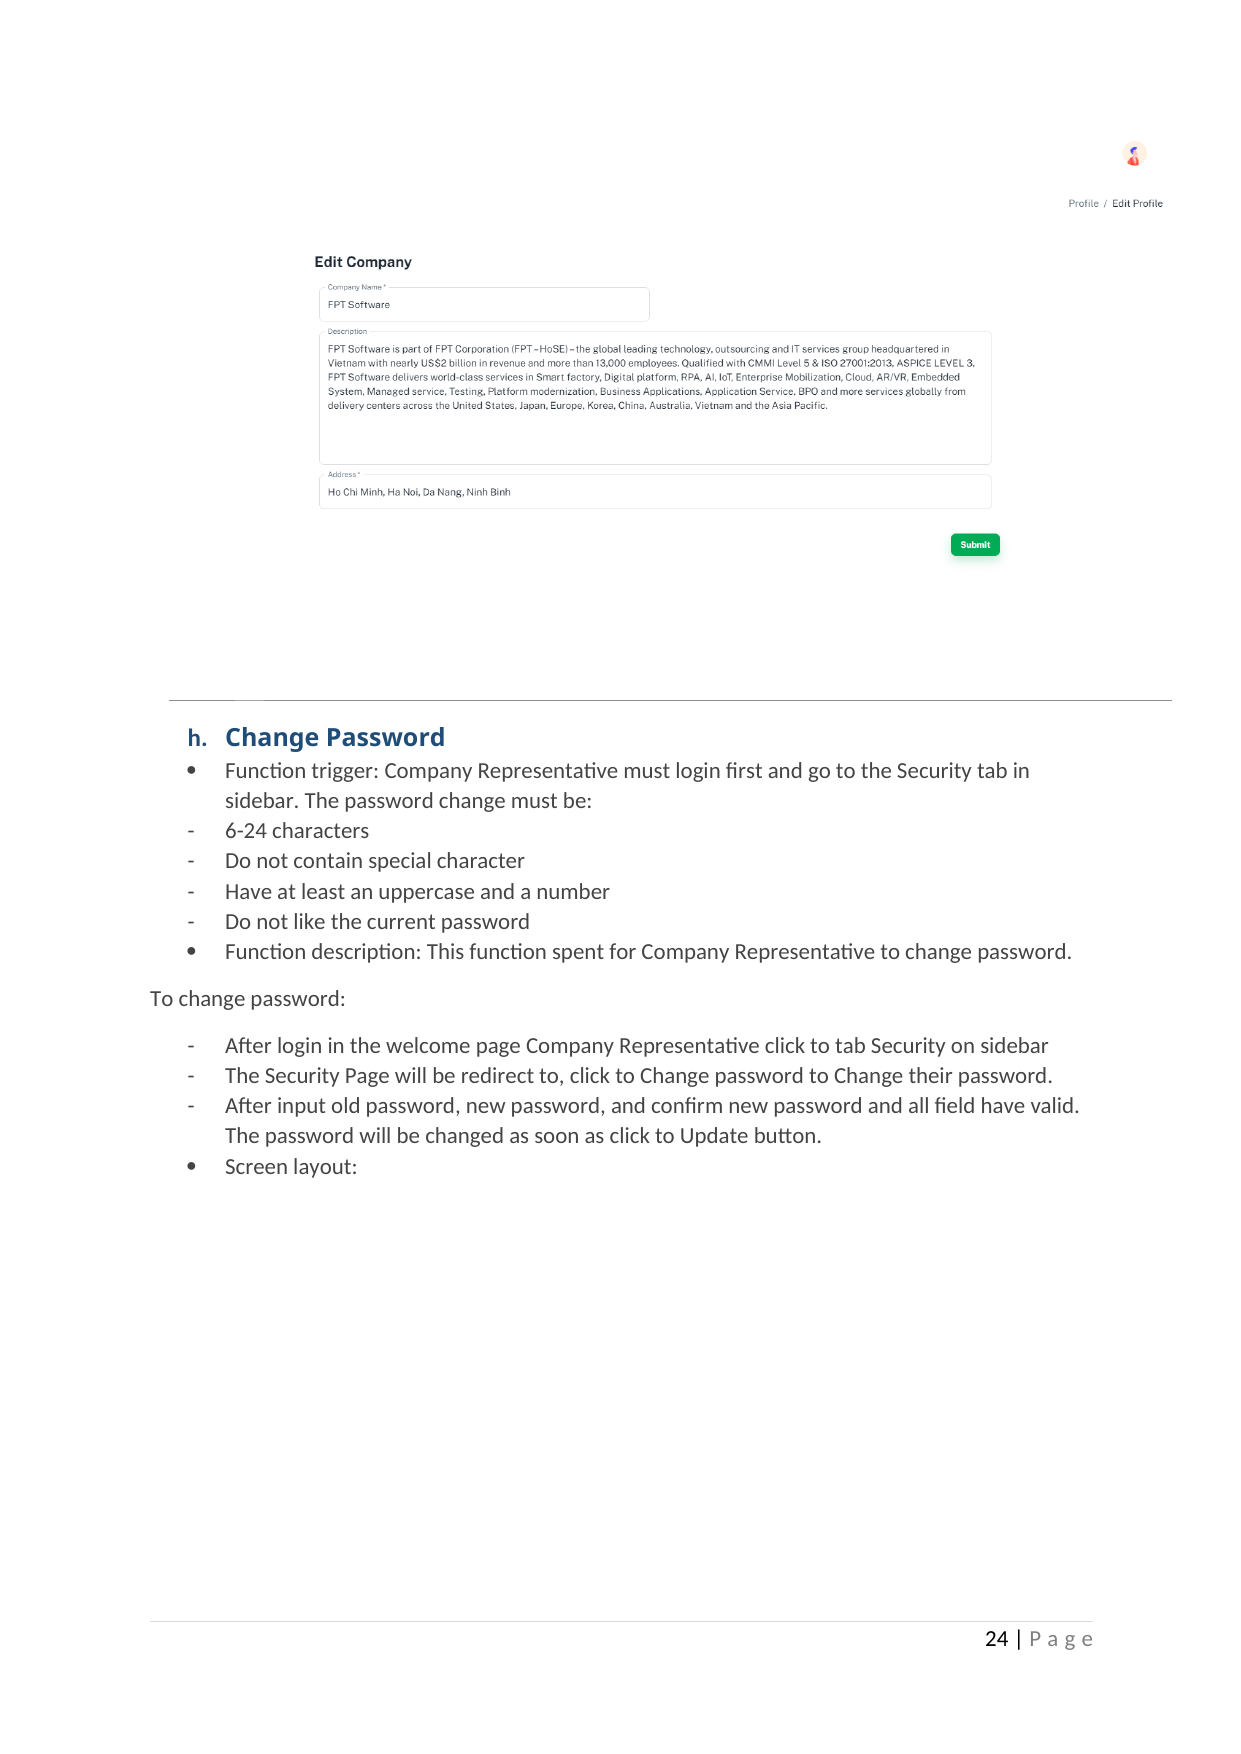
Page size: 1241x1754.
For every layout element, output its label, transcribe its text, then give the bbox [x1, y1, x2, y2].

list Do not like the current password [187, 907, 1093, 935]
list The Security Page will be redirect to, click to Change password to Change their password. [187, 1061, 1093, 1089]
list After input old password, new password, and confirm new password and all field have valid. The password will be changed as soon as click to Update button. [187, 1091, 1093, 1149]
list 6-24 characters [187, 816, 1093, 844]
list Have at least an uppercase and a number [187, 877, 1093, 905]
list Do not contain special character [187, 847, 1093, 874]
list Screen layout: [187, 1152, 1093, 1180]
subtitle Change Password [187, 719, 1093, 753]
list Function description: This function spent for Company Representative to change password. [187, 937, 1093, 965]
text To change password: [150, 984, 1093, 1012]
list Function trigger: Company Representative must login first and go to the Security tab in sidebar. The password change must be: [187, 756, 1093, 814]
list After login in the welcome page Company Representative click to tab Security on sidebar [187, 1031, 1093, 1059]
